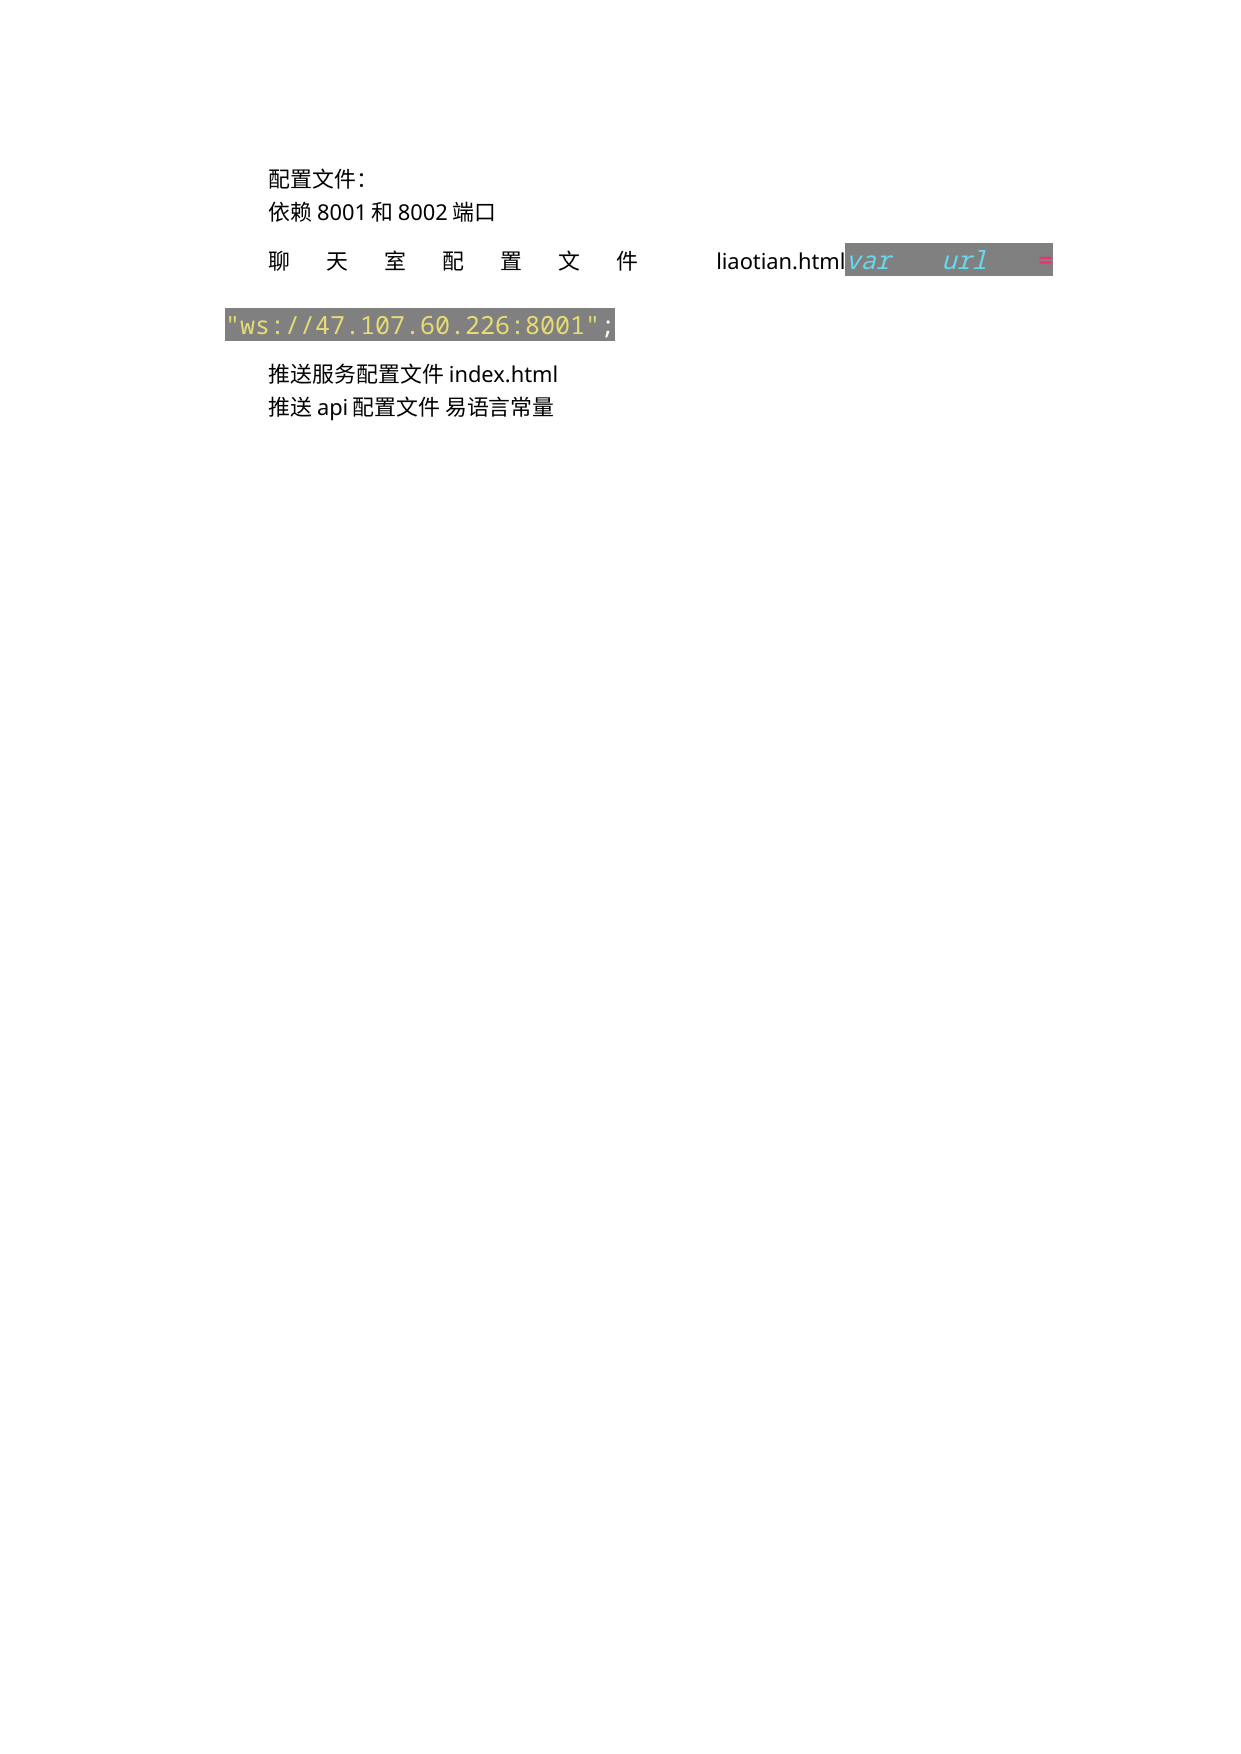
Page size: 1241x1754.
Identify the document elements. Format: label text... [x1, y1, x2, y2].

list 推送服务配置文件 index.html [225, 357, 1053, 389]
list 配置文件： [225, 162, 1053, 194]
list 依赖8001和8002端口 [225, 194, 1053, 227]
list 推送api配置文件 易语言常量 [225, 389, 1053, 422]
list 聊天室配置文件 liaotian.htmlvar url = "ws://47.107.60.226:8001"; [225, 227, 1053, 357]
